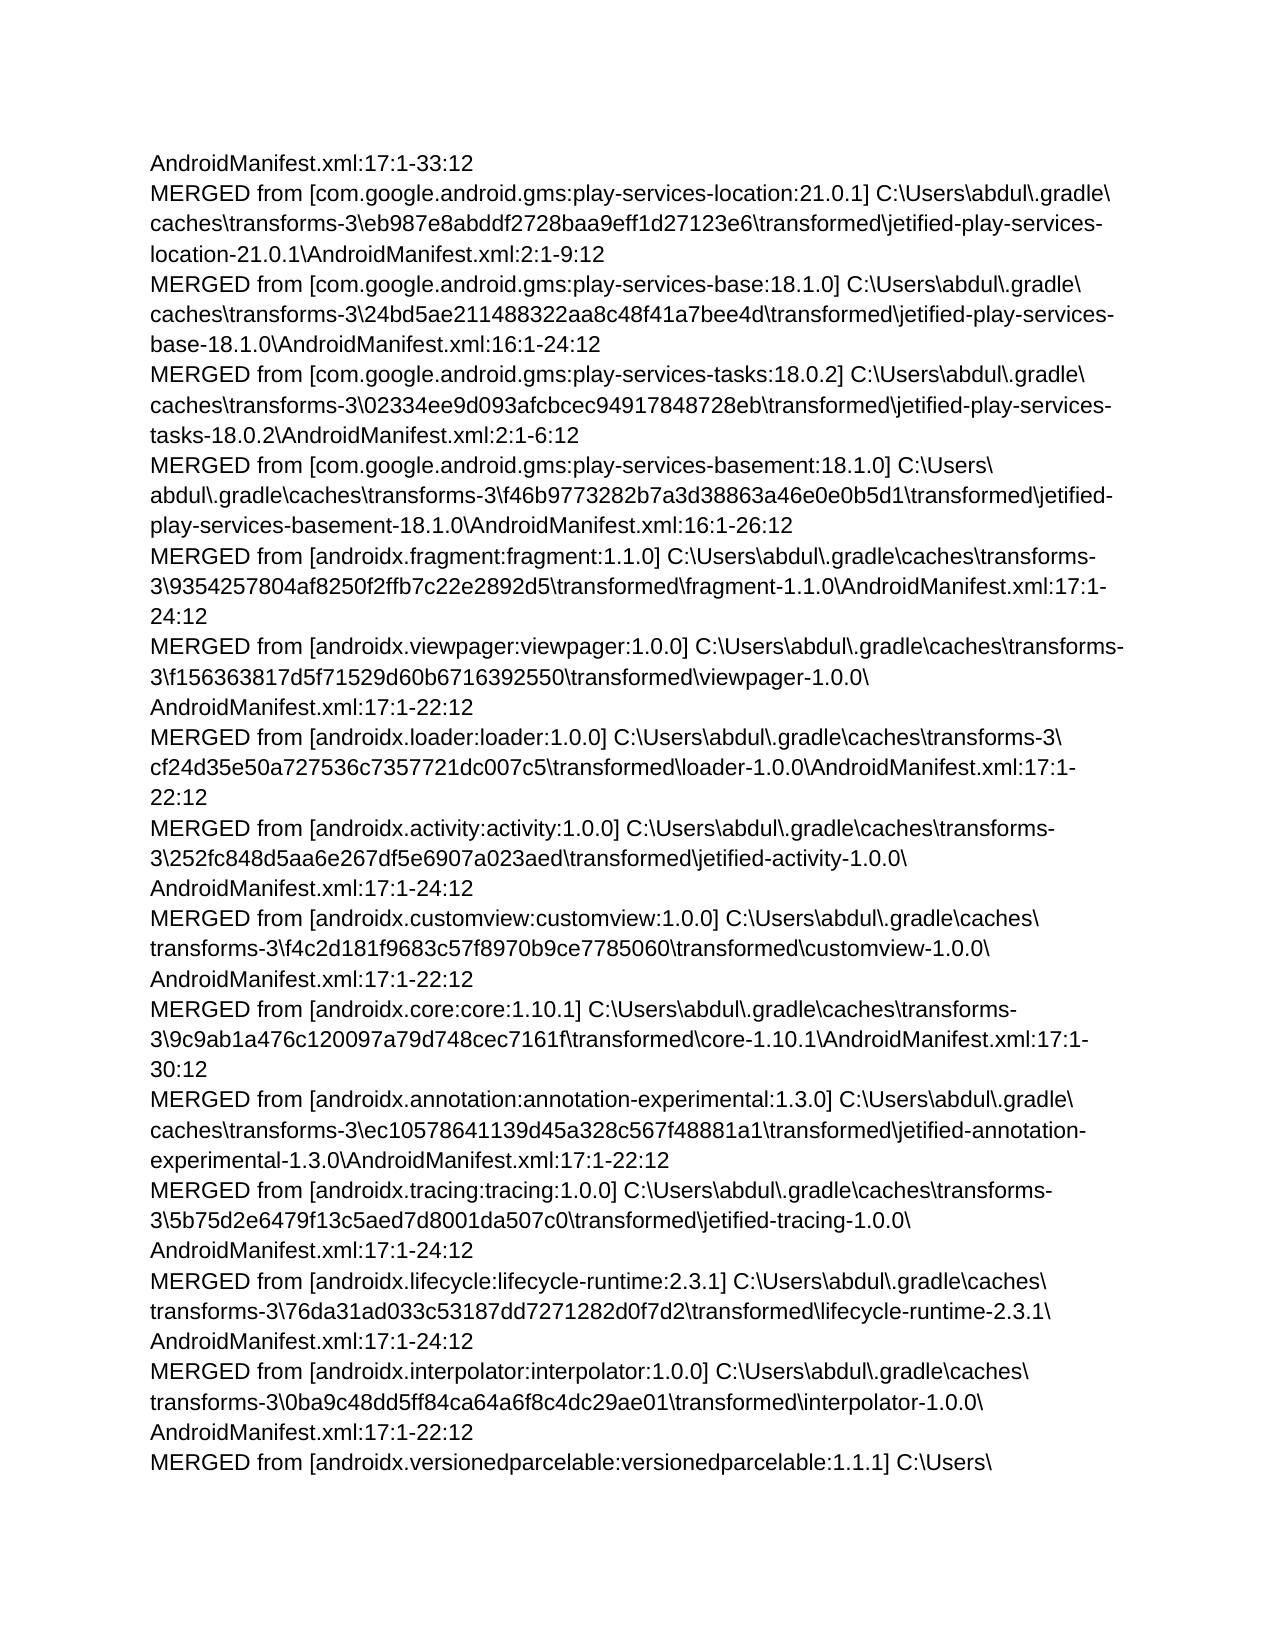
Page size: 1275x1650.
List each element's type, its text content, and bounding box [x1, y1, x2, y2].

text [150, 150, 1125, 176]
text MERGED from [androidx.fragment:fragment:1.1.0] C:\Users\abdul\.gradle\caches\transforms-3\9354257804af8250f2ffb7c22e2892d5\transformed\fragment-1.1.0\AndroidManifest.xml:17:1-24:12 [150, 543, 1125, 629]
text MERGED from [androidx.lifecycle:lifecycle-runtime:2.3.1] C:\Users\abdul\.gradle\caches\transforms-3\76da31ad033c53187dd7271282d0f7d2\transformed\lifecycle-runtime-2.3.1\AndroidManifest.xml:17:1-24:12 [150, 1268, 1125, 1354]
text MERGED from [androidx.loader:loader:1.0.0] C:\Users\abdul\.gradle\caches\transforms-3\cf24d35e50a727536c7357721dc007c5\transformed\loader-1.0.0\AndroidManifest.xml:17:1-22:12 [150, 724, 1125, 811]
text MERGED from [androidx.customview:customview:1.0.0] C:\Users\abdul\.gradle\caches\transforms-3\f4c2d181f9683c57f8970b9ce7785060\transformed\customview-1.0.0\AndroidManifest.xml:17:1-22:12 [150, 905, 1125, 992]
text MERGED from [androidx.interpolator:interpolator:1.0.0] C:\Users\abdul\.gradle\caches\transforms-3\0ba9c48dd5ff84ca64a6f8c4dc29ae01\transformed\interpolator-1.0.0\AndroidManifest.xml:17:1-22:12 [150, 1358, 1125, 1445]
text MERGED from [androidx.activity:activity:1.0.0] C:\Users\abdul\.gradle\caches\transforms-3\252fc848d5aa6e267df5e6907a023aed\transformed\jetified-activity-1.0.0\AndroidManifest.xml:17:1-24:12 [150, 814, 1125, 901]
text MERGED from [androidx.viewpager:viewpager:1.0.0] C:\Users\abdul\.gradle\caches\transforms-3\f156363817d5f71529d60b6716392550\transformed\viewpager-1.0.0\AndroidManifest.xml:17:1-22:12 [150, 633, 1125, 720]
text MERGED from [com.google.android.gms:play-services-tasks:18.0.2] C:\Users\abdul\.gradle\caches\transforms-3\02334ee9d093afcbcec94917848728eb\transformed\jetified-play-services-tasks-18.0.2\AndroidManifest.xml:2:1-6:12 [150, 361, 1125, 448]
text MERGED from [androidx.core:core:1.10.1] C:\Users\abdul\.gradle\caches\transforms-3\9c9ab1a476c120097a79d748cec7161f\transformed\core-1.10.1\AndroidManifest.xml:17:1-30:12 [150, 996, 1125, 1083]
text MERGED from [com.google.android.gms:play-services-location:21.0.1] C:\Users\abdul\.gradle\caches\transforms-3\eb987e8abddf2728baa9eff1d27123e6\transformed\jetified-play-services-location-21.0.1\AndroidManifest.xml:2:1-9:12 [150, 180, 1125, 267]
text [150, 1449, 1125, 1475]
text MERGED from [androidx.annotation:annotation-experimental:1.3.0] C:\Users\abdul\.gradle\caches\transforms-3\ec10578641139d45a328c567f48881a1\transformed\jetified-annotation-experimental-1.3.0\AndroidManifest.xml:17:1-22:12 [150, 1086, 1125, 1173]
text MERGED from [com.google.android.gms:play-services-base:18.1.0] C:\Users\abdul\.gradle\caches\transforms-3\24bd5ae211488322aa8c48f41a7bee4d\transformed\jetified-play-services-base-18.1.0\AndroidManifest.xml:16:1-24:12 [150, 271, 1125, 358]
text MERGED from [androidx.tracing:tracing:1.0.0] C:\Users\abdul\.gradle\caches\transforms-3\5b75d2e6479f13c5aed7d8001da507c0\transformed\jetified-tracing-1.0.0\AndroidManifest.xml:17:1-24:12 [150, 1177, 1125, 1264]
text MERGED from [com.google.android.gms:play-services-basement:18.1.0] C:\Users\abdul\.gradle\caches\transforms-3\f46b9773282b7a3d38863a46e0e0b5d1\transformed\jetified-play-services-basement-18.1.0\AndroidManifest.xml:16:1-26:12 [150, 452, 1125, 539]
